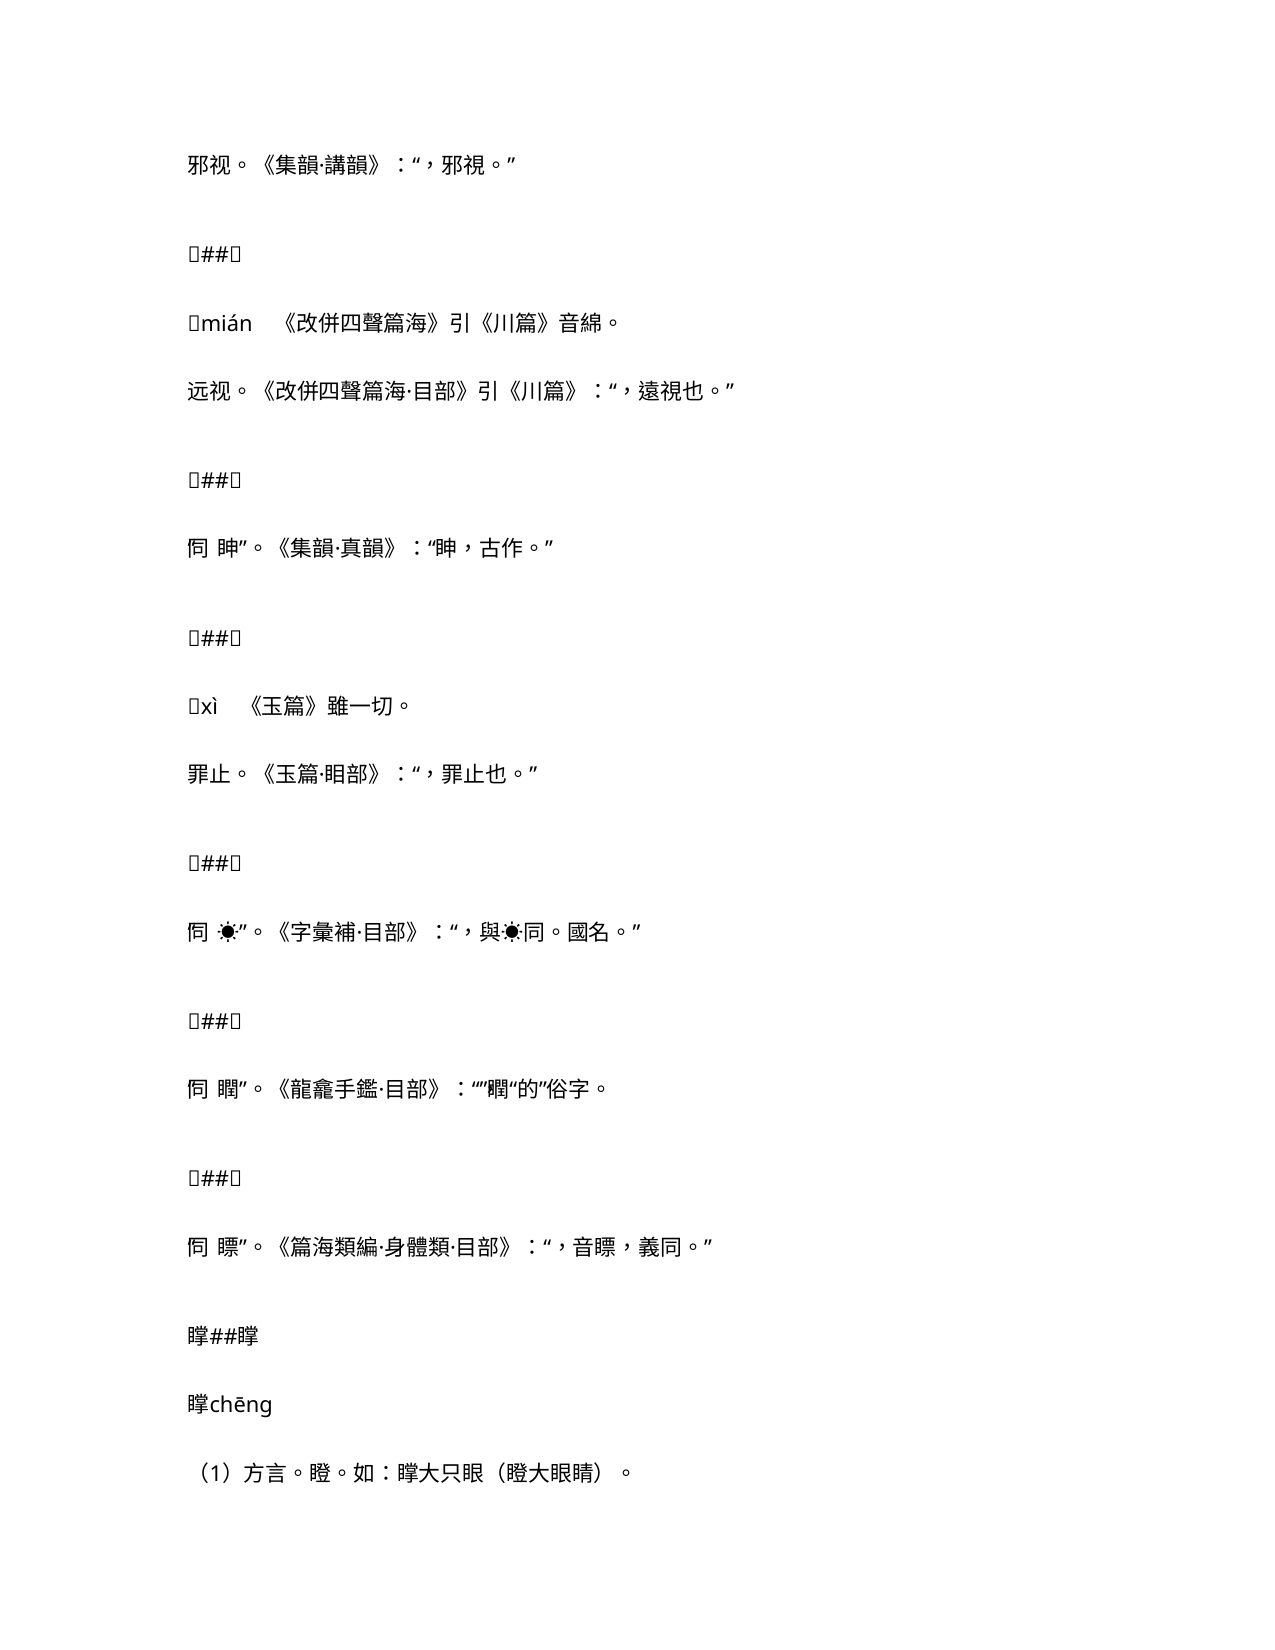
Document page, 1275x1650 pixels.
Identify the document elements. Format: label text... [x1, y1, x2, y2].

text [187, 150, 1087, 214]
text 𥊿##𥊿 𥊿mián 《改併四聲篇海》引《川篇》音綿。 远视。《改併四聲篇海·目部》引《川篇》：“𥊿，遠視也。” [187, 239, 1087, 440]
text 𥋃##𥋃 𥋃同“瞤”。《龍龕手鑑·目部》：“𥋃”，“瞤”的俗字。 [187, 1006, 1087, 1138]
text 𥋁##𥋁 𥋁xì 《玉篇》雖一切。 罪止。《玉篇·䀠部》：“𥋁，罪止也。” [187, 622, 1087, 823]
text 𥋀##𥋀 𥋀同“眒”。《集韻·真韻》：“眒，古作𥋀。” [187, 465, 1087, 597]
text 𥋄##𥋄 𥋄同“瞟”。《篇海類編·身體類·目部》：“𥋄，音瞟，義同。” [187, 1163, 1087, 1296]
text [187, 1321, 1087, 1487]
text 𥋂##𥋂 𥋂同“☀”。《字彙補·目部》：“𥋂，與☀同。國名。” [187, 848, 1087, 981]
